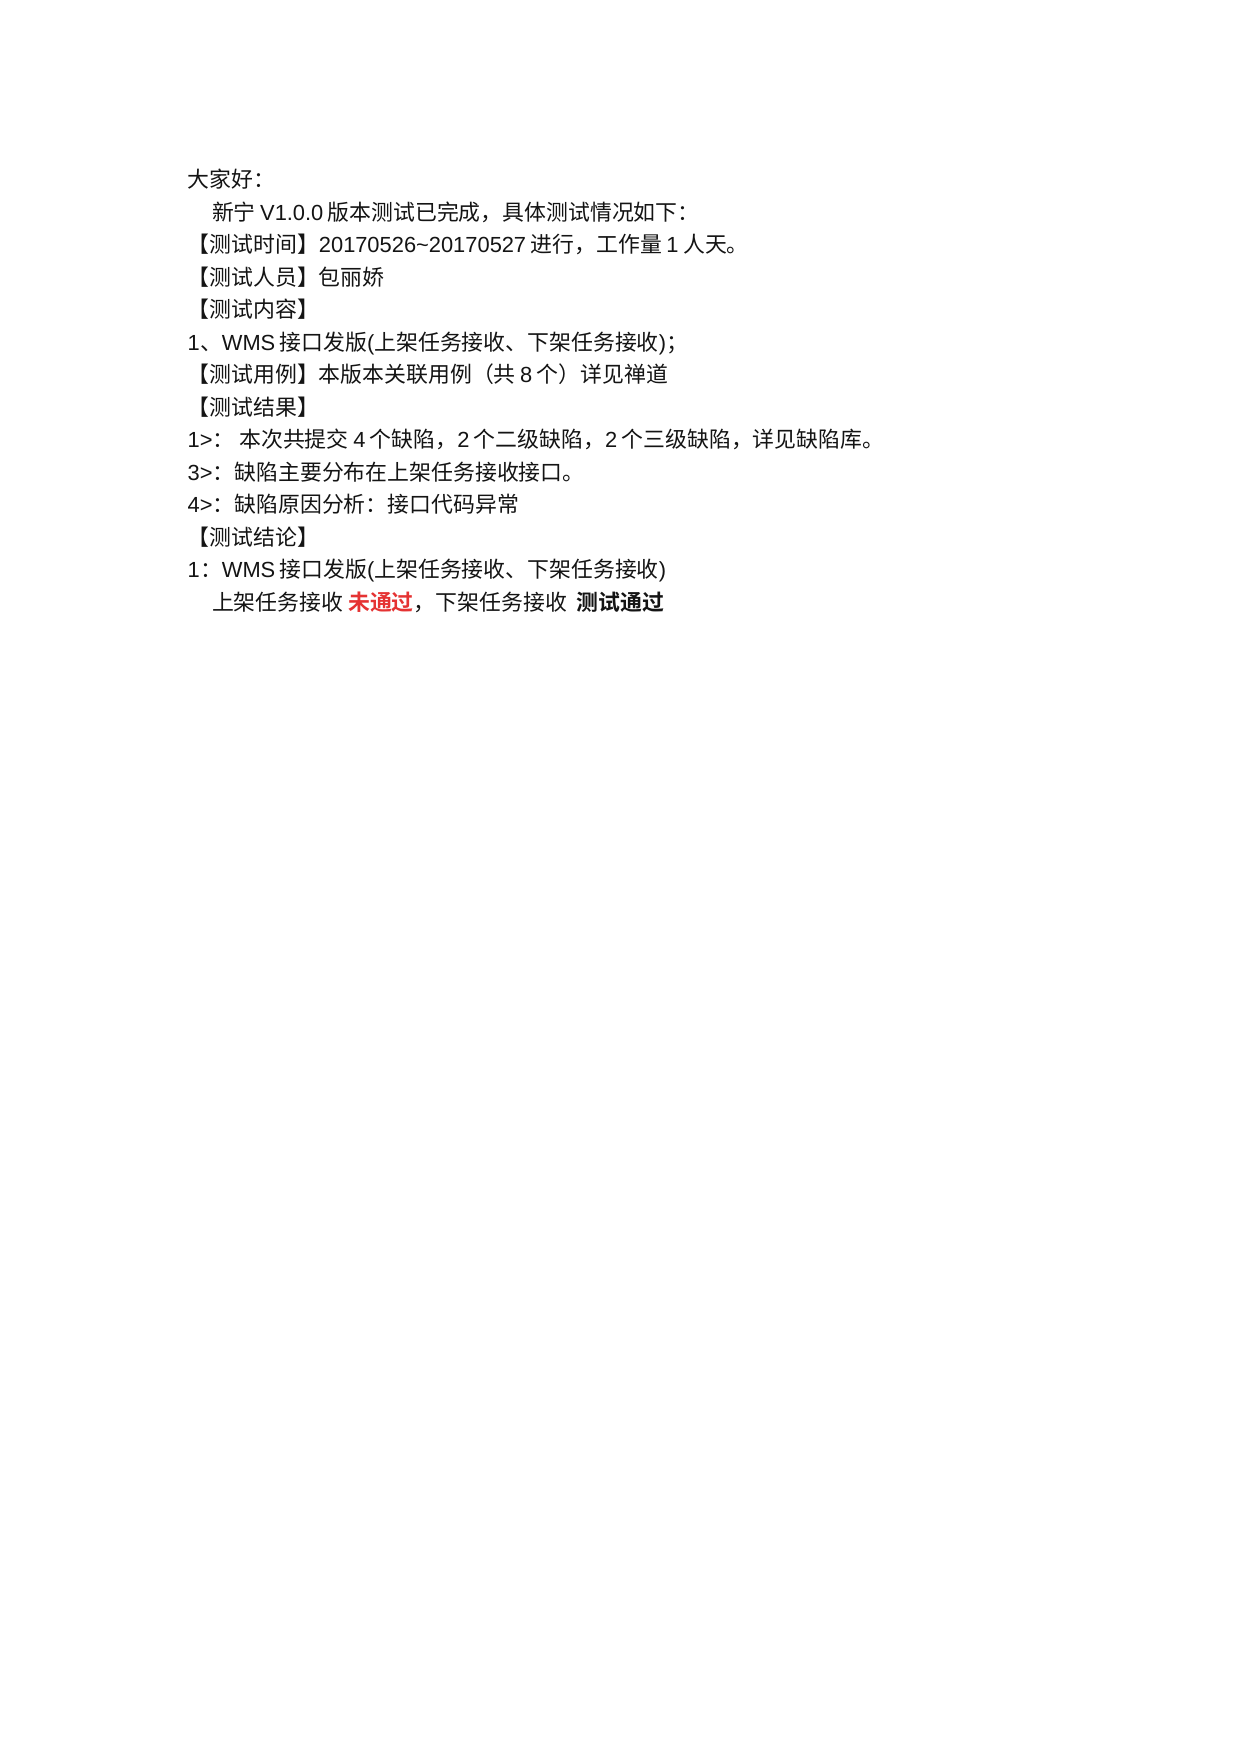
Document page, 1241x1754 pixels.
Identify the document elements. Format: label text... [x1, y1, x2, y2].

text 【测试结论】 [187, 519, 1053, 552]
text 【测试用例】本版本关联用例（共8个）详见禅道 [187, 357, 1053, 389]
text 【测试内容】 [187, 292, 1053, 324]
text 【测试人员】包丽娇 [187, 259, 1053, 292]
text 4>：缺陷原因分析：接口代码异常 [187, 487, 1053, 519]
text 1、WMS接口发版(上架任务接收、下架任务接收)； [187, 324, 1053, 357]
text 3>：缺陷主要分布在上架任务接收接口。 [187, 454, 1053, 487]
text 上架任务接收 未通过，下架任务接收 测试通过 [187, 584, 1053, 617]
text 1：WMS接口发版(上架任务接收、下架任务接收) [187, 552, 1053, 584]
text 1>： 本次共提交4个缺陷，2个二级缺陷，2个三级缺陷，详见缺陷库。 [187, 422, 1053, 454]
text 新宁V1.0.0版本测试已完成，具体测试情况如下： [187, 194, 1053, 227]
text 大家好： [187, 162, 1053, 194]
text 【测试结果】 [187, 389, 1053, 422]
text 【测试时间】20170526~20170527进行，工作量1人天。 [187, 227, 1053, 259]
